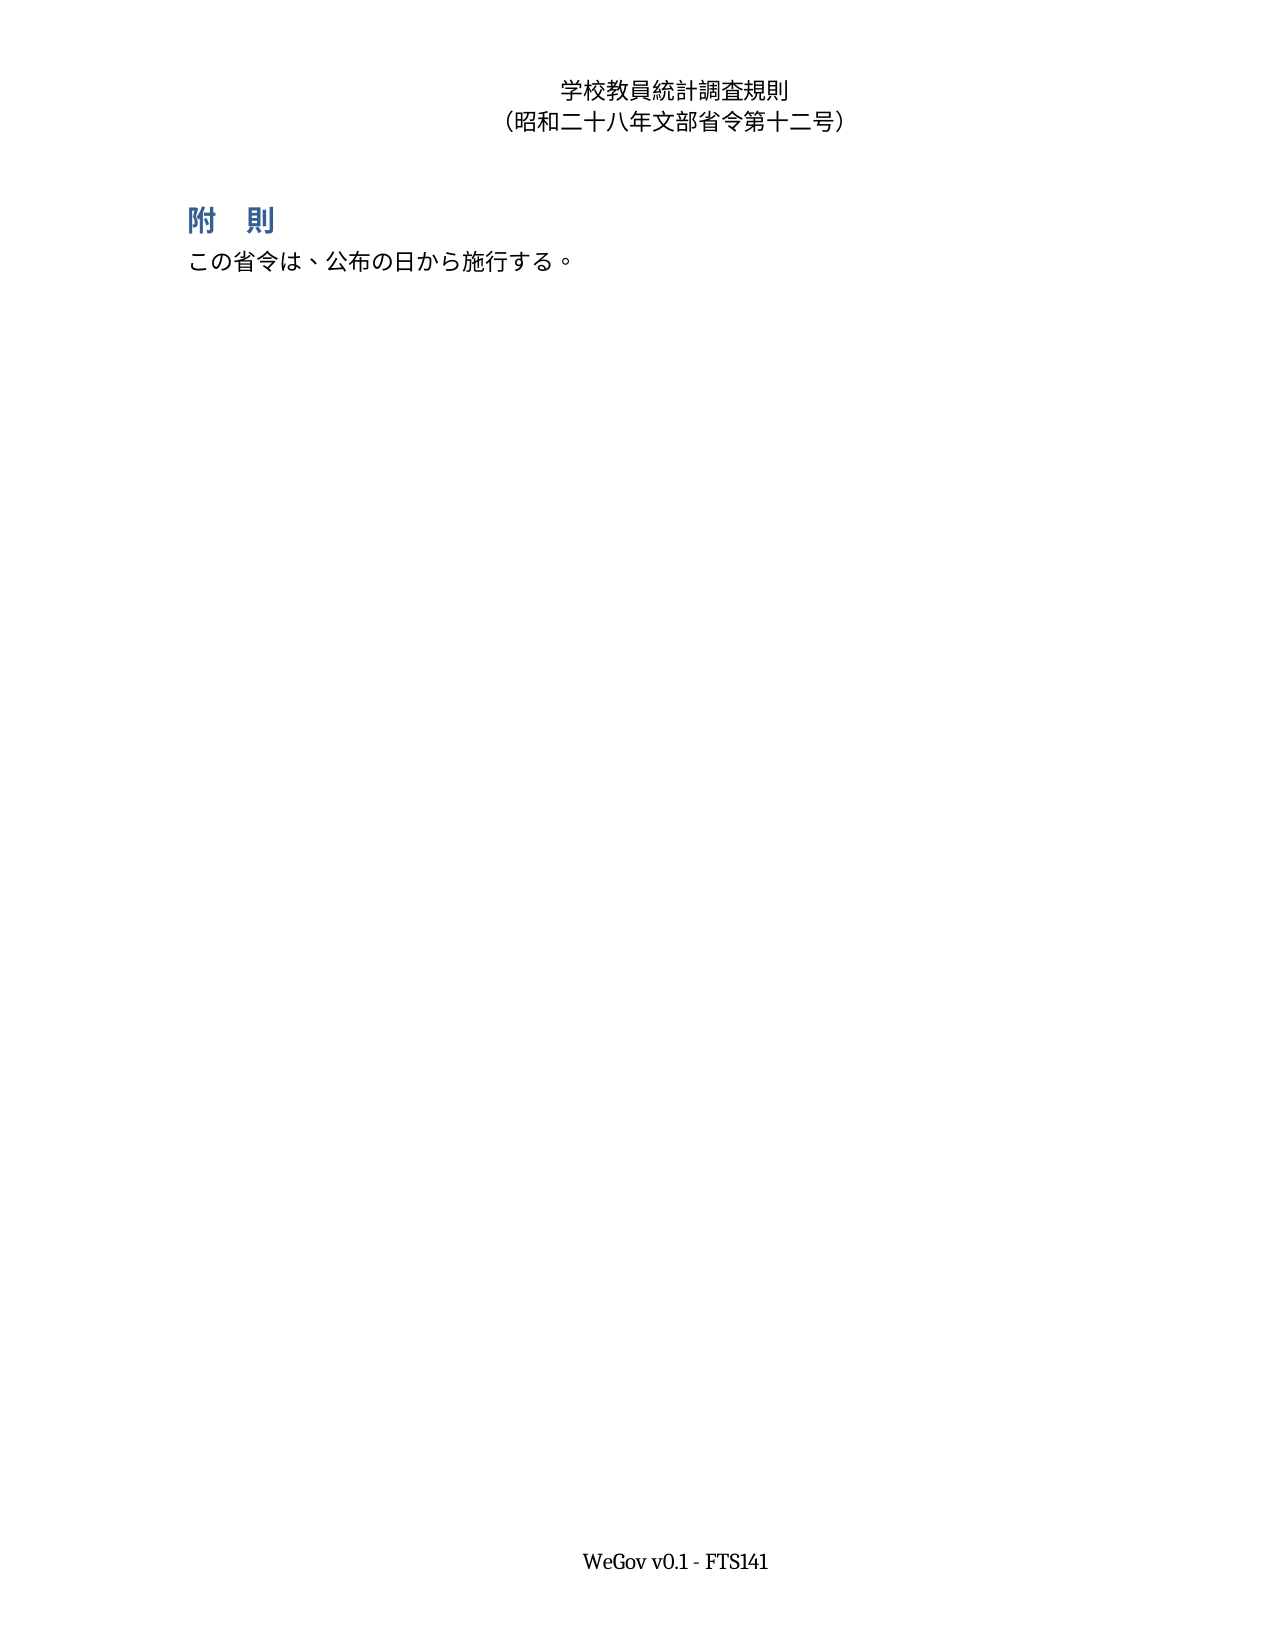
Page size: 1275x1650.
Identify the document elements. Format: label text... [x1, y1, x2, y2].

text この省令は、公布の日から施行する。 [187, 246, 1087, 277]
subtitle 附 則 [187, 200, 1087, 240]
